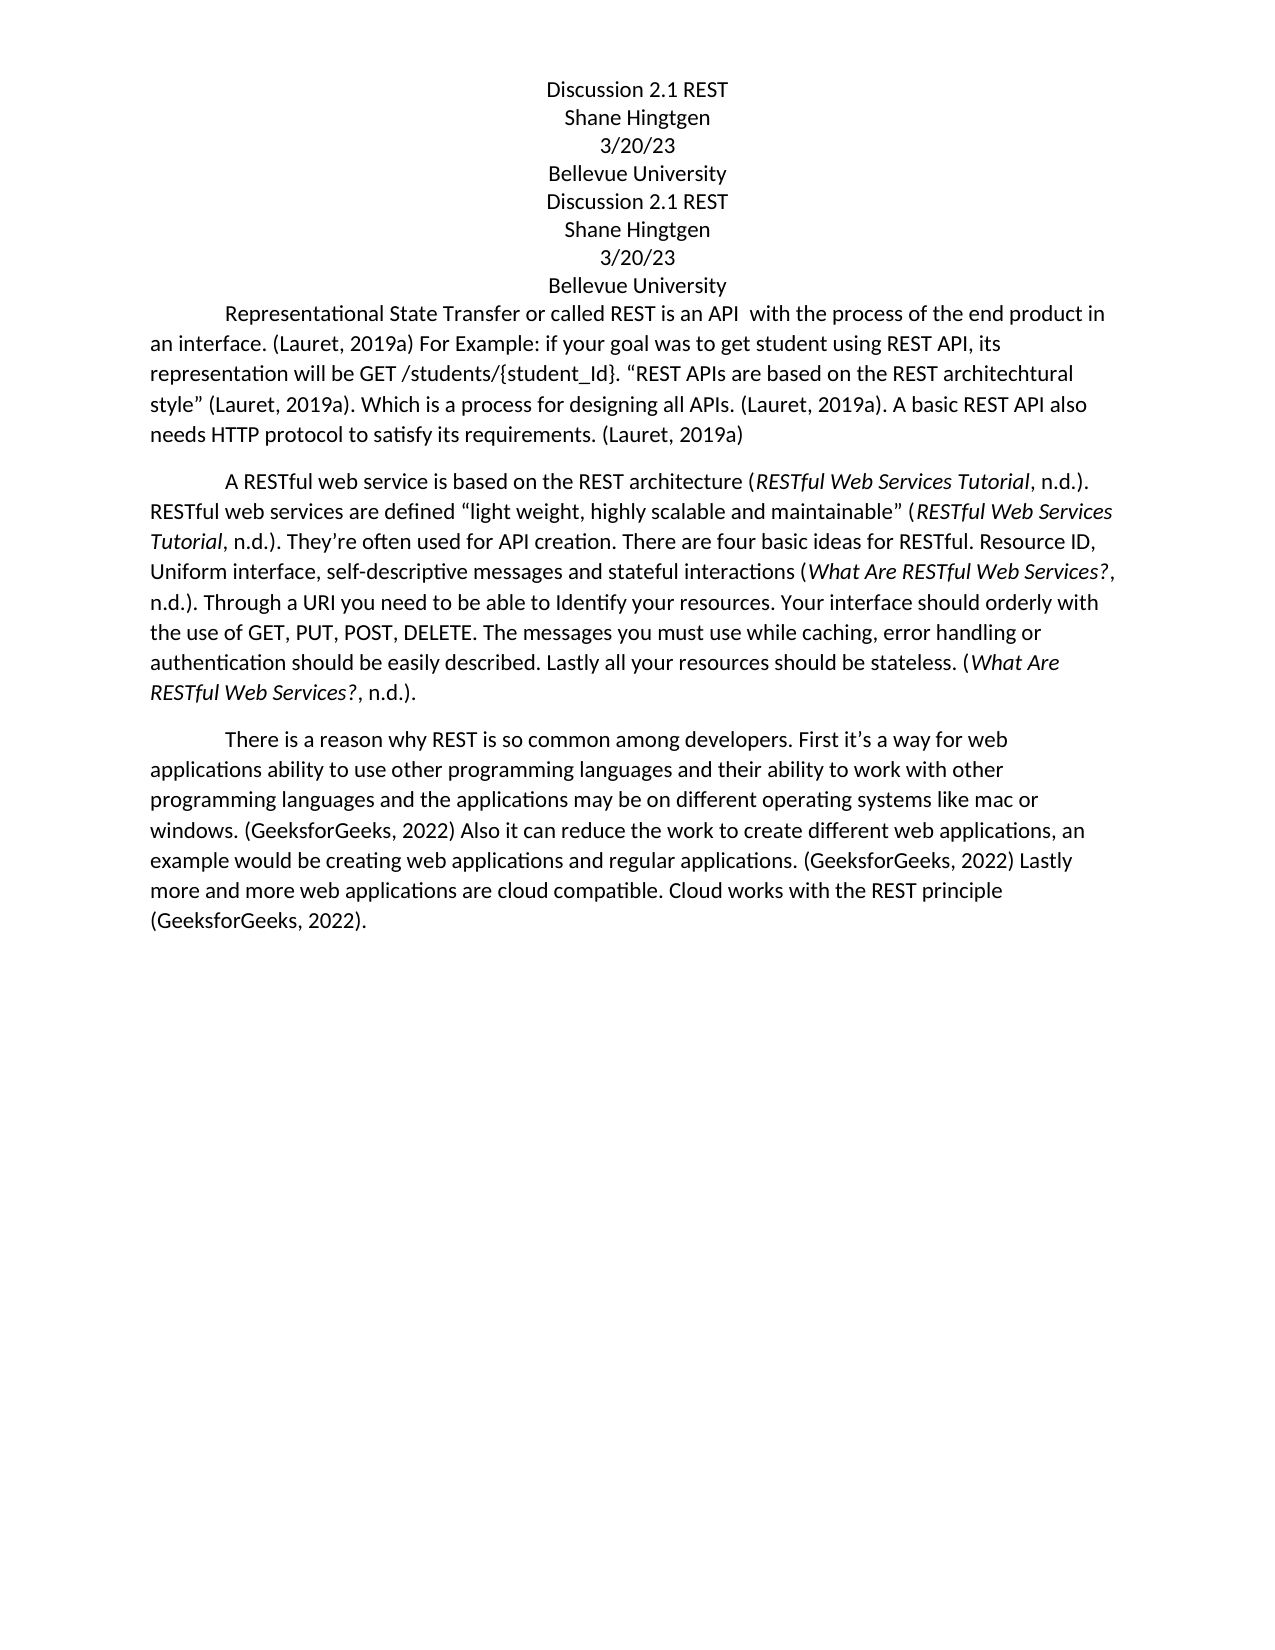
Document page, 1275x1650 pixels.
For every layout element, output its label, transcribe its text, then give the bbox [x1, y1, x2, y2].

text Bellevue University [150, 271, 1125, 299]
text A RESTful web service is based on the REST architecture (RESTful Web Services Tutorial, n.d.). RESTful web services are defined “light weight, highly scalable and maintainable” (RESTful Web Services Tutorial, n.d.). They’re often used for API creation. There are four basic ideas for RESTful. Resource ID, Uniform interface, self-descriptive messages and stateful interactions (What Are RESTful Web Services?, n.d.). Through a URI you need to be able to Identify your resources. Your interface should orderly with the use of GET, PUT, POST, DELETE. The messages you must use while caching, error handling or authentication should be easily described. Lastly all your resources should be stateless. (What Are RESTful Web Services?, n.d.). [150, 467, 1125, 706]
text Discussion 2.1 REST [150, 187, 1125, 215]
text Shane Hingtgen [150, 215, 1125, 243]
text There is a reason why REST is so common among developers. First it’s a way for web applications ability to use other programming languages and their ability to work with other programming languages and the applications may be on different operating systems like mac or windows. (GeeksforGeeks, 2022) Also it can reduce the work to create different web applications, an example would be creating web applications and regular applications. (GeeksforGeeks, 2022) Lastly more and more web applications are cloud compatible. Cloud works with the REST principle (GeeksforGeeks, 2022). [150, 725, 1125, 934]
text Representational State Transfer or called REST is an API with the process of the end product in an interface. (Lauret, 2019a) For Example: if your goal was to get student using REST API, its representation will be GET /students/{student_Id}. “REST APIs are based on the REST architechtural style” (Lauret, 2019a). Which is a process for designing all APIs. (Lauret, 2019a). A basic REST API also needs HTTP protocol to satisfy its requirements. (Lauret, 2019a) [150, 299, 1125, 448]
text 3/20/23 [150, 243, 1125, 271]
